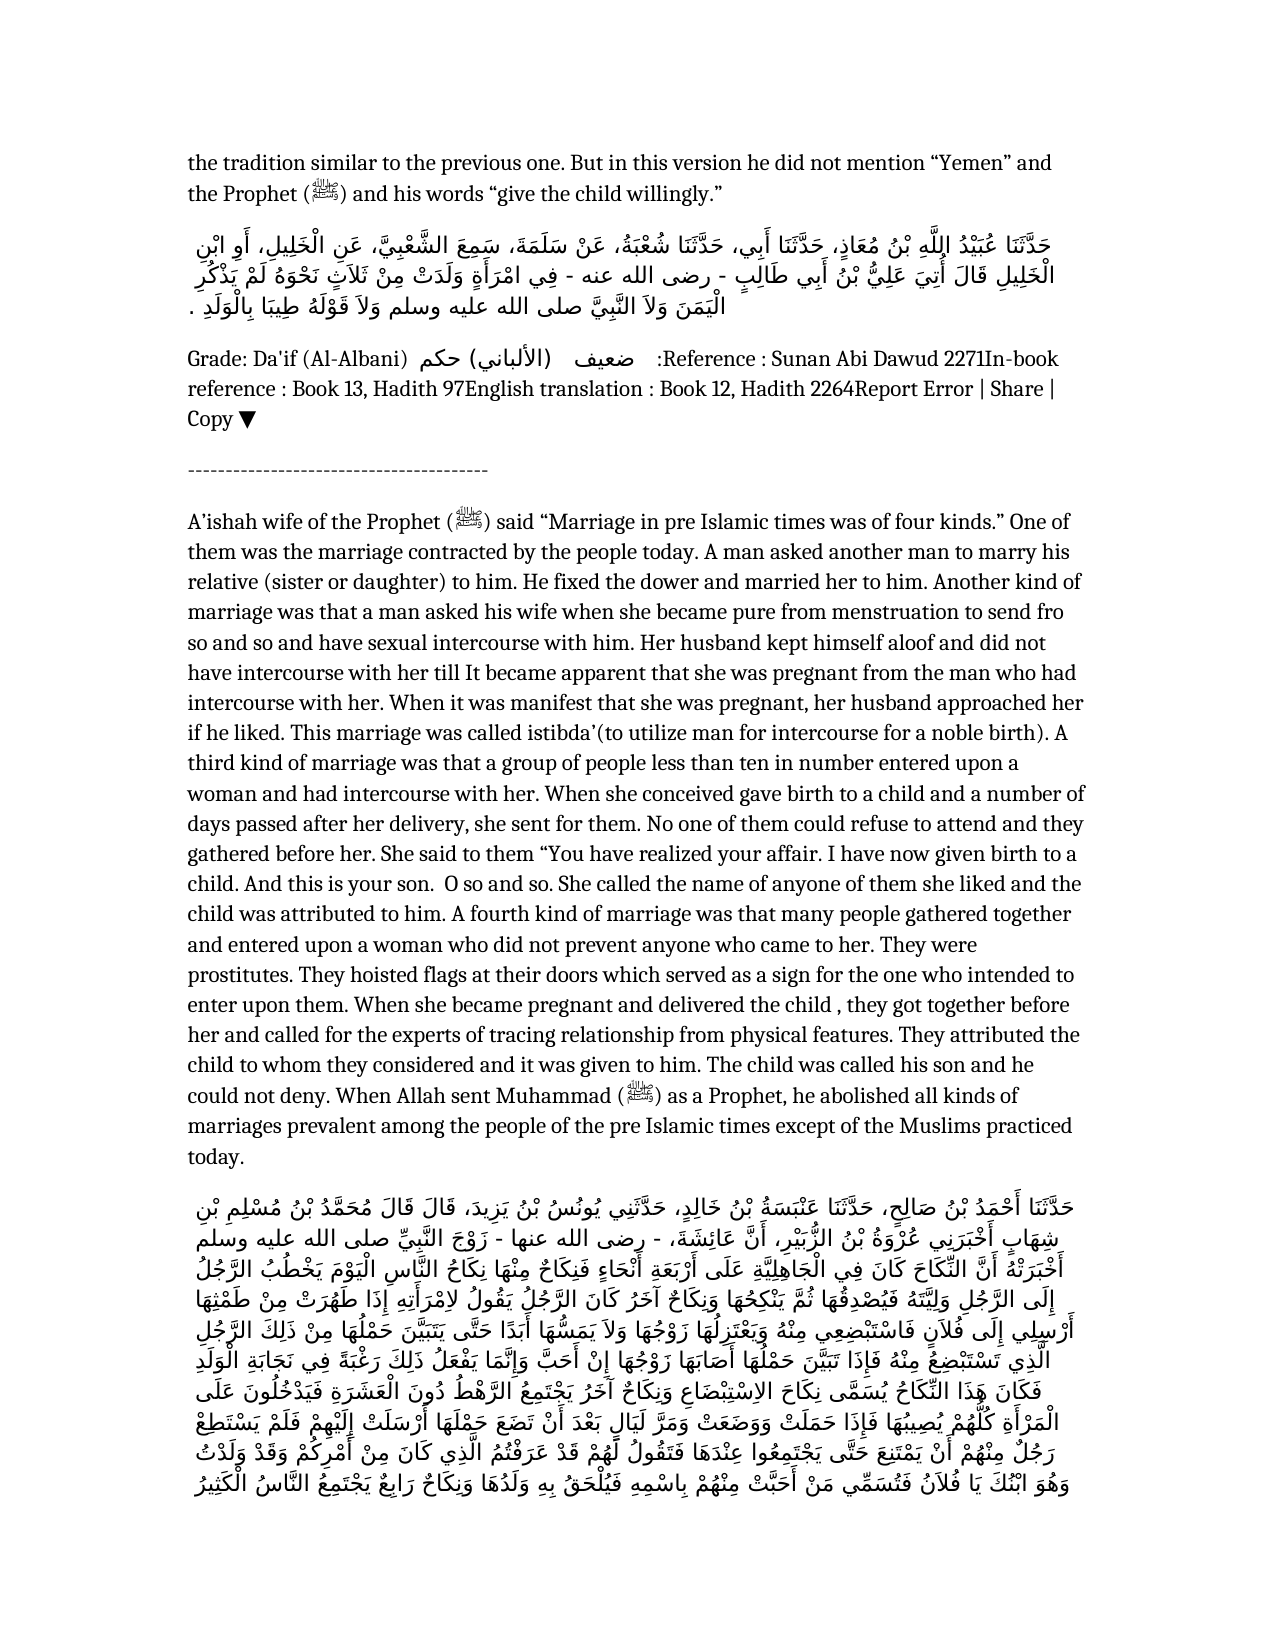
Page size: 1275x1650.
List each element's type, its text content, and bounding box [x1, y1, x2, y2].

text حَدَّثَنَا عُبَيْدُ اللَّهِ بْنُ مُعَاذٍ، حَدَّثَنَا أَبِي، حَدَّثَنَا شُعْبَةُ، عَنْ سَلَمَةَ، سَمِعَ الشَّعْبِيَّ، عَنِ الْخَلِيلِ، أَوِ ابْنِ الْخَلِيلِ قَالَ أُتِيَ عَلِيُّ بْنُ أَبِي طَالِبٍ - رضى الله عنه - فِي امْرَأَةٍ وَلَدَتْ مِنْ ثَلاَثٍ نَحْوَهُ لَمْ يَذْكُرِ الْيَمَنَ وَلاَ النَّبِيَّ صلى الله عليه وسلم وَلاَ قَوْلَهُ طِيبَا بِالْوَلَدِ ‏.‏ [187, 232, 1087, 320]
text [187, 150, 1087, 207]
text ---------------------------------------- [187, 457, 1087, 483]
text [187, 1194, 1087, 1497]
text A’ishah wife of the Prophet (ﷺ) said “Marriage in pre Islamic times was of four kinds.” One of them was the marriage contracted by the people today. A man asked another man to marry his relative (sister or daughter) to him. He fixed the dower and married her to him. Another kind of marriage was that a man asked his wife when she became pure from menstruation to send fro so and so and have sexual intercourse with him. Her husband kept himself aloof and did not have intercourse with her till It became apparent that she was pregnant from the man who had intercourse with her. When it was manifest that she was pregnant, her husband approached her if he liked. This marriage was called istibda’(to utilize man for intercourse for a noble birth). A third kind of marriage was that a group of people less than ten in number entered upon a woman and had intercourse with her. When she conceived gave birth to a child and a number of days passed after her delivery, she sent for them. No one of them could refuse to attend and they gathered before her. She said to them “You have realized your affair. I have now given birth to a child. And this is your son. O so and so. She called the name of anyone of them she liked and the child was attributed to him. A fourth kind of marriage was that many people gathered together and entered upon a woman who did not prevent anyone who came to her. They were prostitutes. They hoisted flags at their doors which served as a sign for the one who intended to enter upon them. When she became pregnant and delivered the child , they got together before her and called for the experts of tracing relationship from physical features. They attributed the child to whom they considered and it was given to him. The child was called his son and he could not deny. When Allah sent Muhammad (ﷺ) as a Prophet, he abolished all kinds of marriages prevalent among the people of the pre Islamic times except of the Muslims practiced today. [187, 508, 1087, 1170]
text Grade: Da'if (Al-Albani) ضعيف (الألباني) حكم :Reference : Sunan Abi Dawud 2271In-book reference : Book 13, Hadith 97English translation : Book 12, Hadith 2264Report Error | Share | Copy ▼ [187, 345, 1087, 432]
